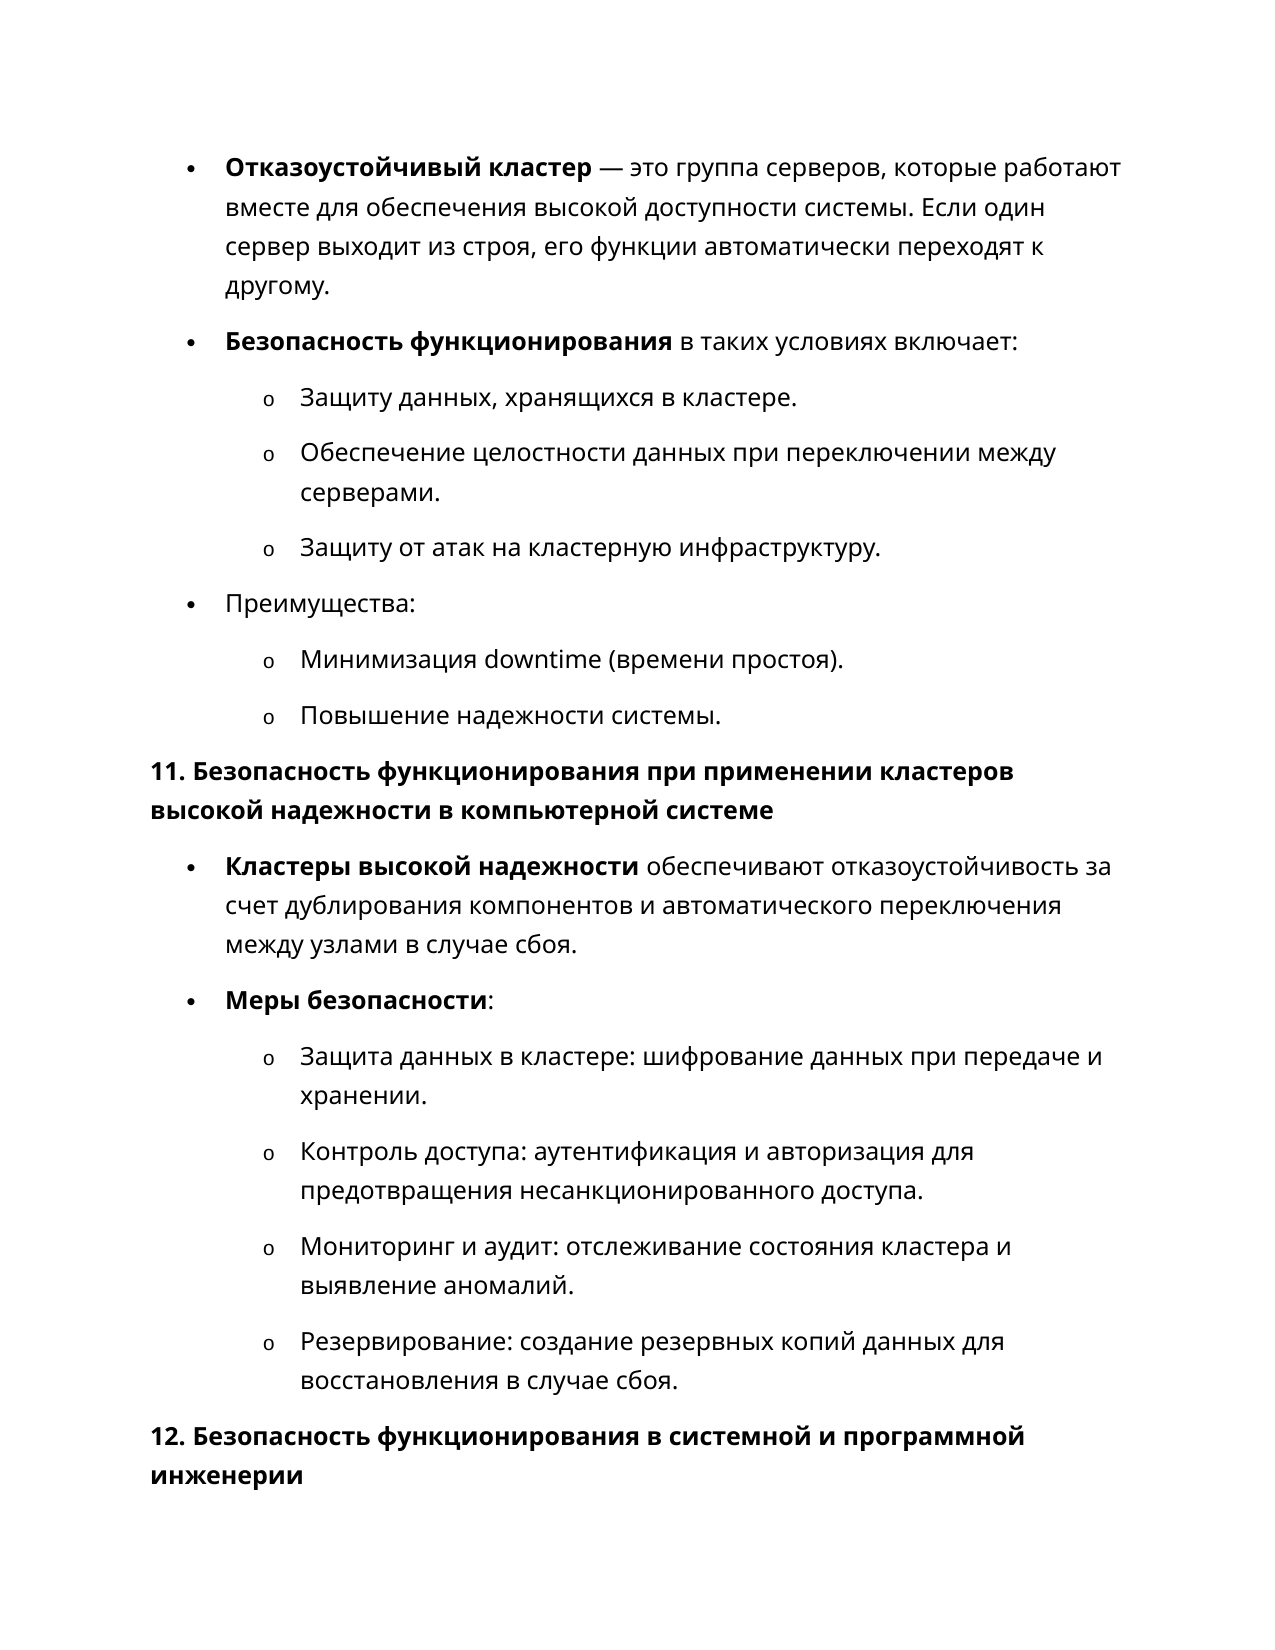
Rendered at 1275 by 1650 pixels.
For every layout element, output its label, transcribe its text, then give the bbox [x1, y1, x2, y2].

list Мониторинг и аудит: отслеживание состояния кластера и выявление аномалий. [262, 1228, 1125, 1302]
list Отказоустойчивый кластер — это группа серверов, которые работают вместе для обеспечения высокой доступности системы. Если один сервер выходит из строя, его функции автоматически переходят к другому. [187, 150, 1125, 302]
list Безопасность функционирования в таких условиях включает: [187, 323, 1125, 357]
text 11. Безопасность функционирования при применении кластеров высокой надежности в компьютерной системе [150, 753, 1125, 827]
list Меры безопасности: [187, 982, 1125, 1017]
list Минимизация downtime (времени простоя). [262, 642, 1125, 676]
list Преимущества: [187, 586, 1125, 620]
list Защиту данных, хранящихся в кластере. [262, 379, 1125, 413]
list Повышение надежности системы. [262, 697, 1125, 732]
list Резервирование: создание резервных копий данных для восстановления в случае сбоя. [262, 1323, 1125, 1397]
list Защиту от атак на кластерную инфраструктуру. [262, 530, 1125, 564]
text 12. Безопасность функционирования в системной и программной инженерии [150, 1418, 1125, 1492]
list Обеспечение целостности данных при переключении между серверами. [262, 435, 1125, 508]
list Контроль доступа: аутентификация и авторизация для предотвращения несанкционированного доступа. [262, 1133, 1125, 1207]
list Кластеры высокой надежности обеспечивают отказоустойчивость за счет дублирования компонентов и автоматического переключения между узлами в случае сбоя. [187, 848, 1125, 961]
list Защита данных в кластере: шифрование данных при передаче и хранении. [262, 1038, 1125, 1112]
